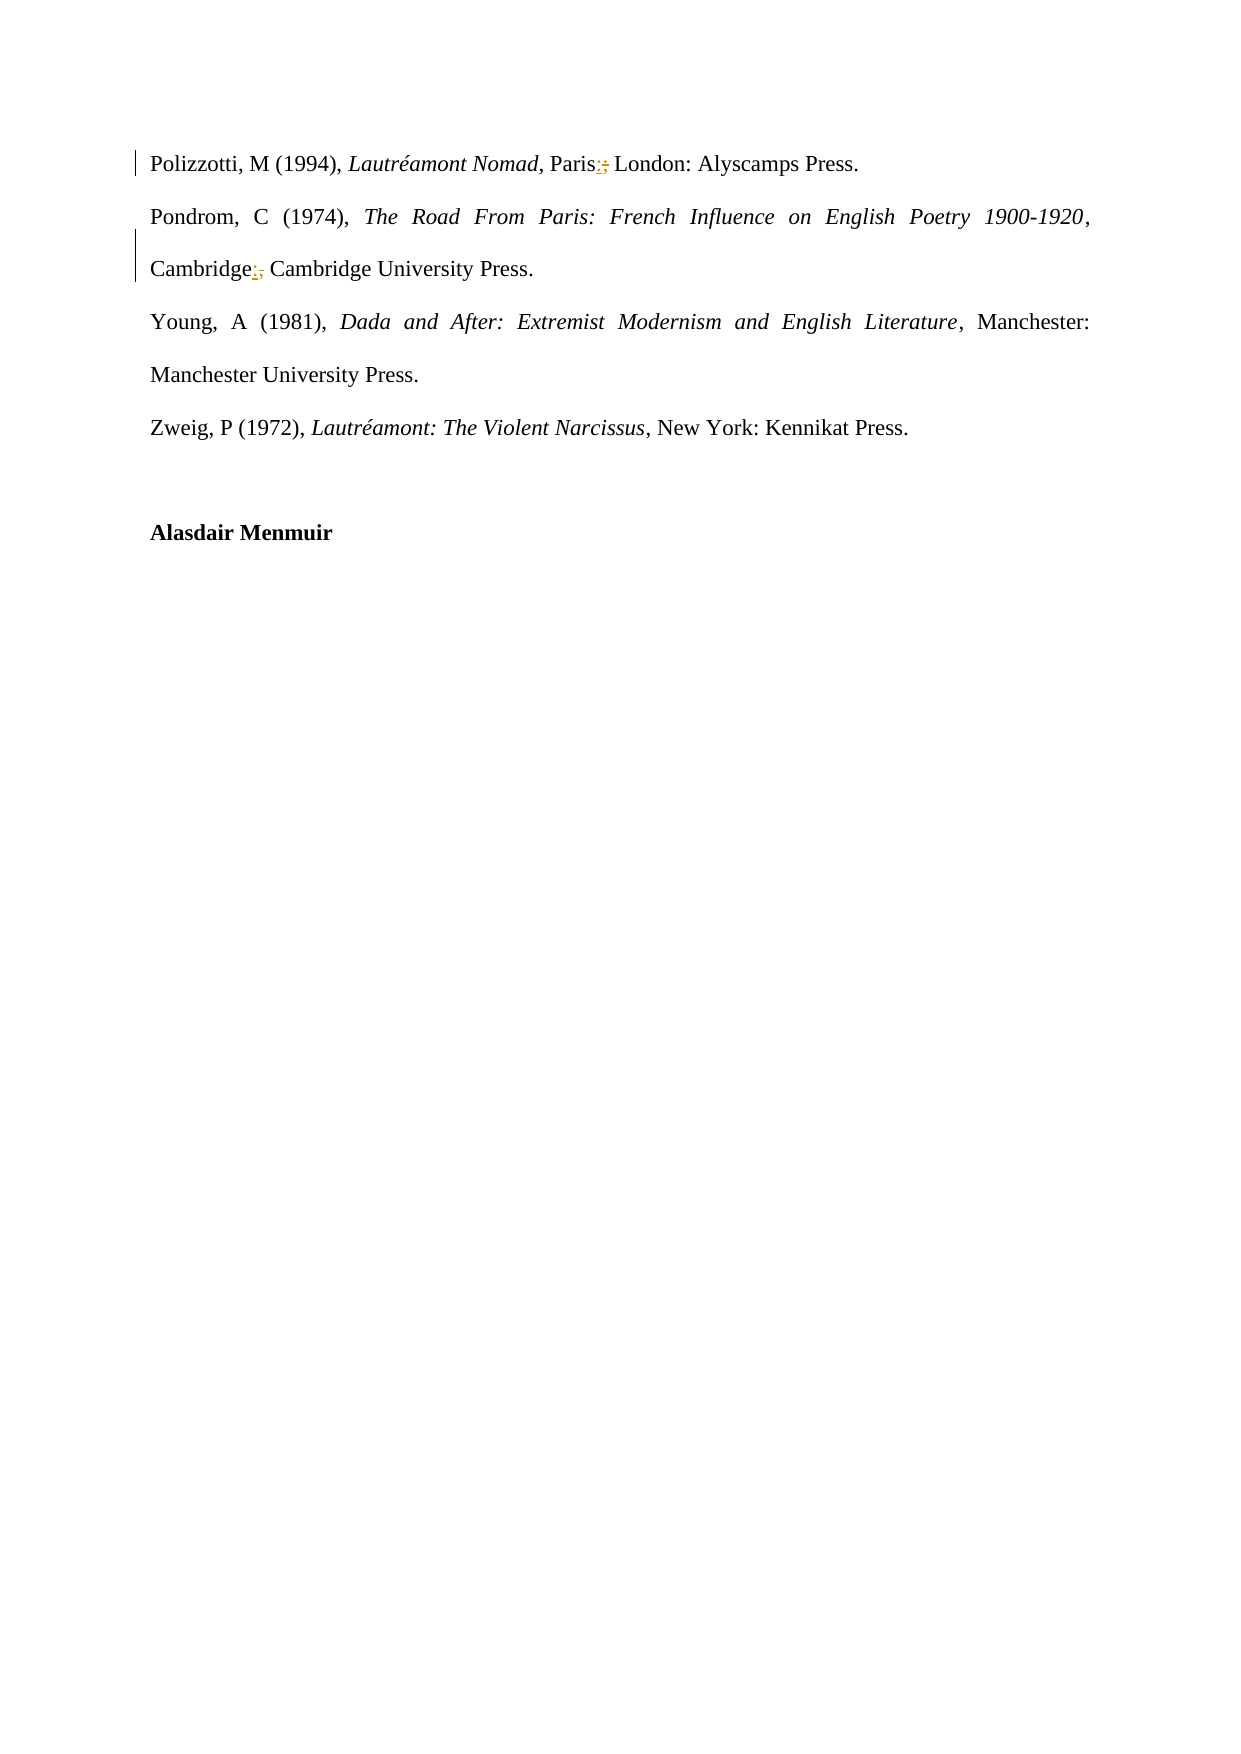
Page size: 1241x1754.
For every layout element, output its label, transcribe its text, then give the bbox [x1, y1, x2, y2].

text Young, A (1981), Dada and After: Extremist Modernism and English Literature, Manchester: Manchester University Press. [150, 308, 1090, 387]
text Zweig, P (1972), Lautréamont: The Violent Narcissus, New York: Kennikat Press. [150, 413, 1090, 440]
text Pondrom, C (1974), The Road From Paris: French Influence on English Poetry 1900-1920, Cambridge Cambridge University Press. [150, 203, 1090, 282]
text Polizzotti, M (1994), Lautréamont Nomad, Paris London: Alyscamps Press. [150, 150, 1090, 176]
text Alasdair Menmuir [150, 519, 1090, 545]
